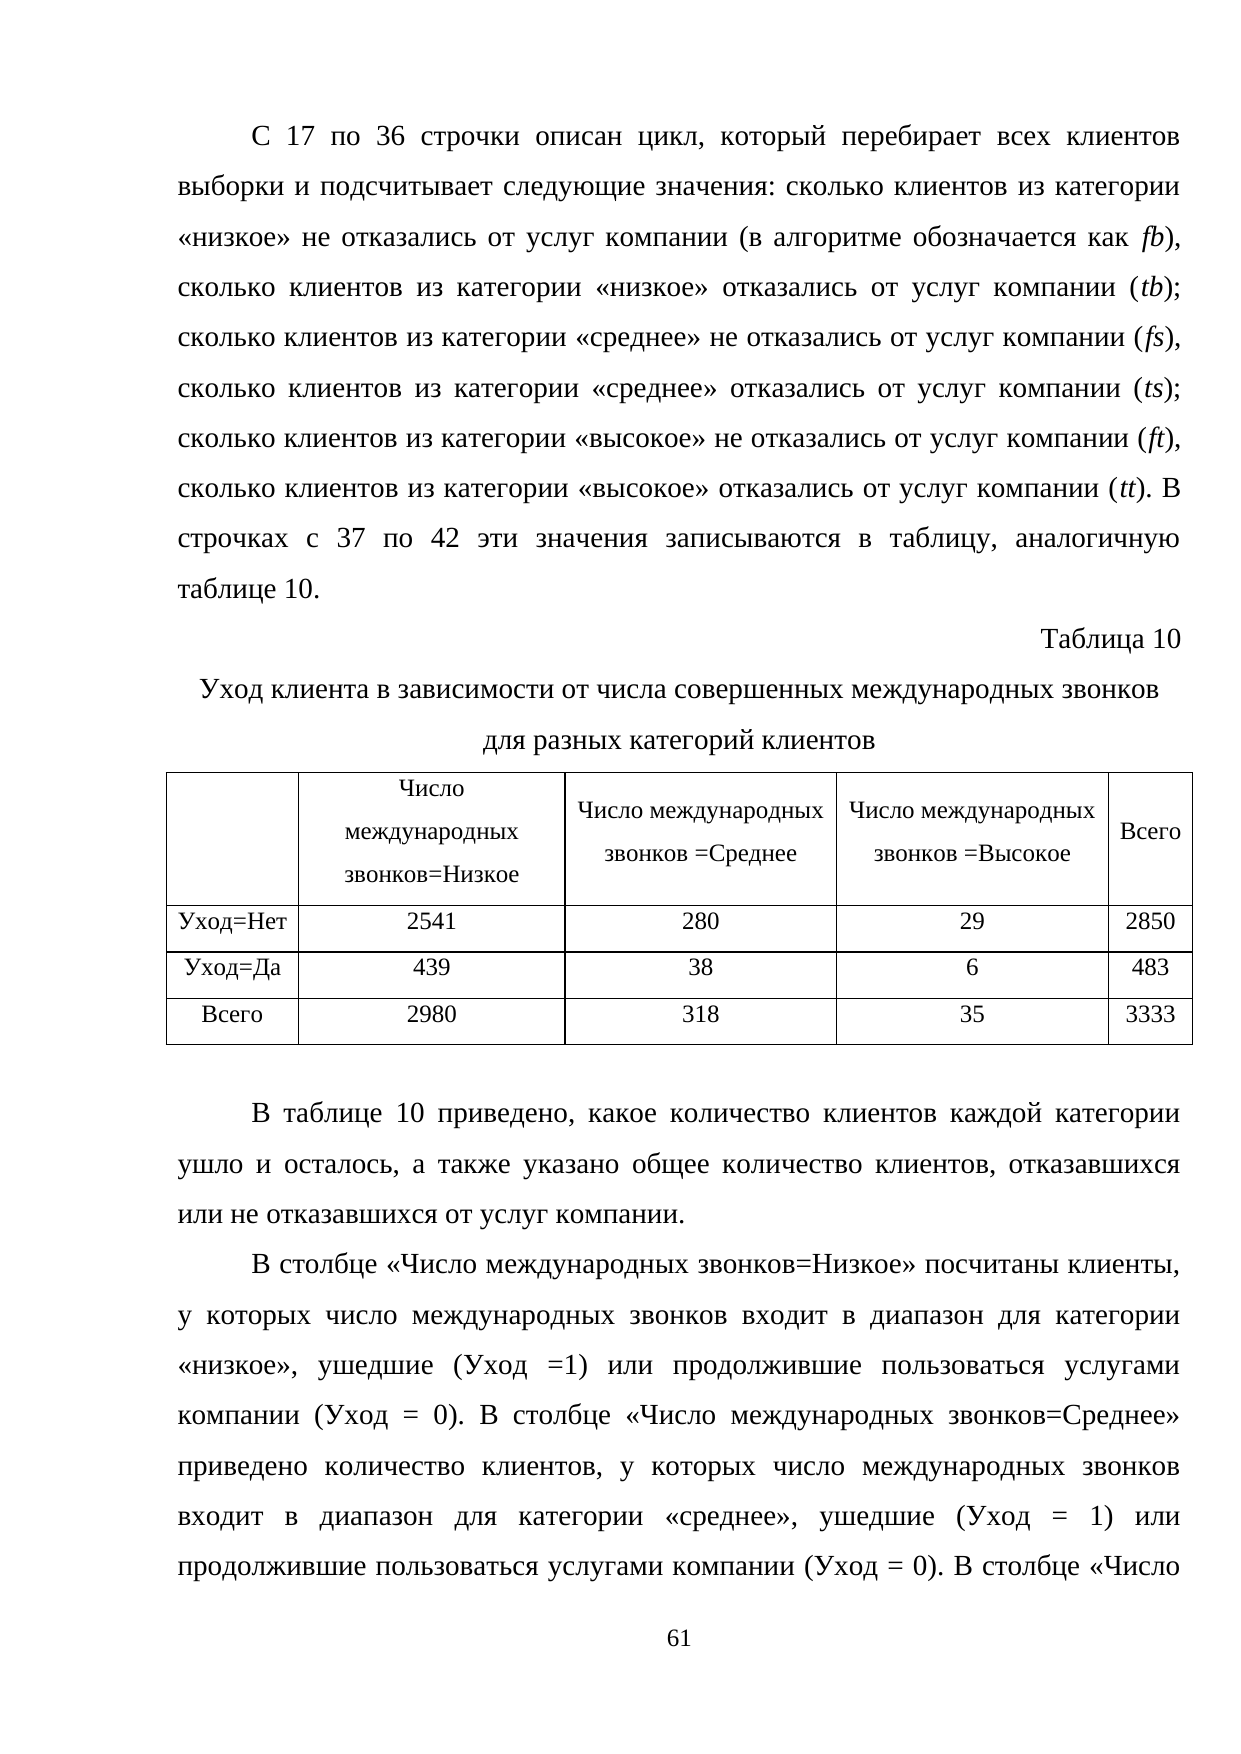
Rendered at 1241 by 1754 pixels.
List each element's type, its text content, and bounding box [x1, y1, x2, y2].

table_cell 439 [299, 953, 564, 998]
text С 17 по 36 строчки описан цикл, который перебирает всех клиентов выборки и подсчитывает следующие значения: сколько клиентов из категории «низкое» не отказались от услуг компании (в алгоритме обозначается как fb), сколько клиентов из категории «низкое» отказались от услуг компании (tb); сколько клиентов из категории «среднее» не отказались от услуг компании (fs), сколько клиентов из категории «среднее» отказались от услуг компании (ts); сколько клиентов из категории «высокое» не отказались от услуг компании (ft), сколько клиентов из категории «высокое» отказались от услуг компании (tt). В строчках с 37 по 42 эти значения записываются в таблицу, аналогичную таблице 10. [177, 118, 1181, 604]
table_cell 280 [566, 906, 836, 951]
table_cell Всего [167, 999, 298, 1044]
table_cell 38 [566, 953, 836, 998]
table_cell 3333 [1109, 999, 1192, 1044]
table_header Число международных звонков =Среднее [566, 773, 836, 905]
table_cell 483 [1109, 953, 1192, 998]
table_header [167, 773, 298, 905]
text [177, 1247, 1181, 1582]
table_header Число международных звонков=Низкое [299, 773, 564, 905]
table_cell 318 [566, 999, 836, 1044]
text Таблица 10 [177, 621, 1181, 655]
table_cell Уход=Да [167, 953, 298, 998]
table_cell Уход=Нет [167, 906, 298, 951]
table_cell 6 [837, 953, 1108, 998]
text В таблице 10 приведено, какое количество клиентов каждой категории ушло и осталось, а также указано общее количество клиентов, отказавшихся или не отказавшихся от услуг компании. [177, 1096, 1181, 1230]
table_cell 2980 [299, 999, 564, 1044]
text Уход клиента в зависимости от числа совершенных международных звонков для разных категорий клиентов [177, 672, 1181, 755]
table_header Число международных звонков =Высокое [837, 773, 1108, 905]
table_cell 2850 [1109, 906, 1192, 951]
table_cell 35 [837, 999, 1108, 1044]
table_cell 29 [837, 906, 1108, 951]
table_cell 2541 [299, 906, 564, 951]
table_header Всего [1109, 773, 1192, 905]
